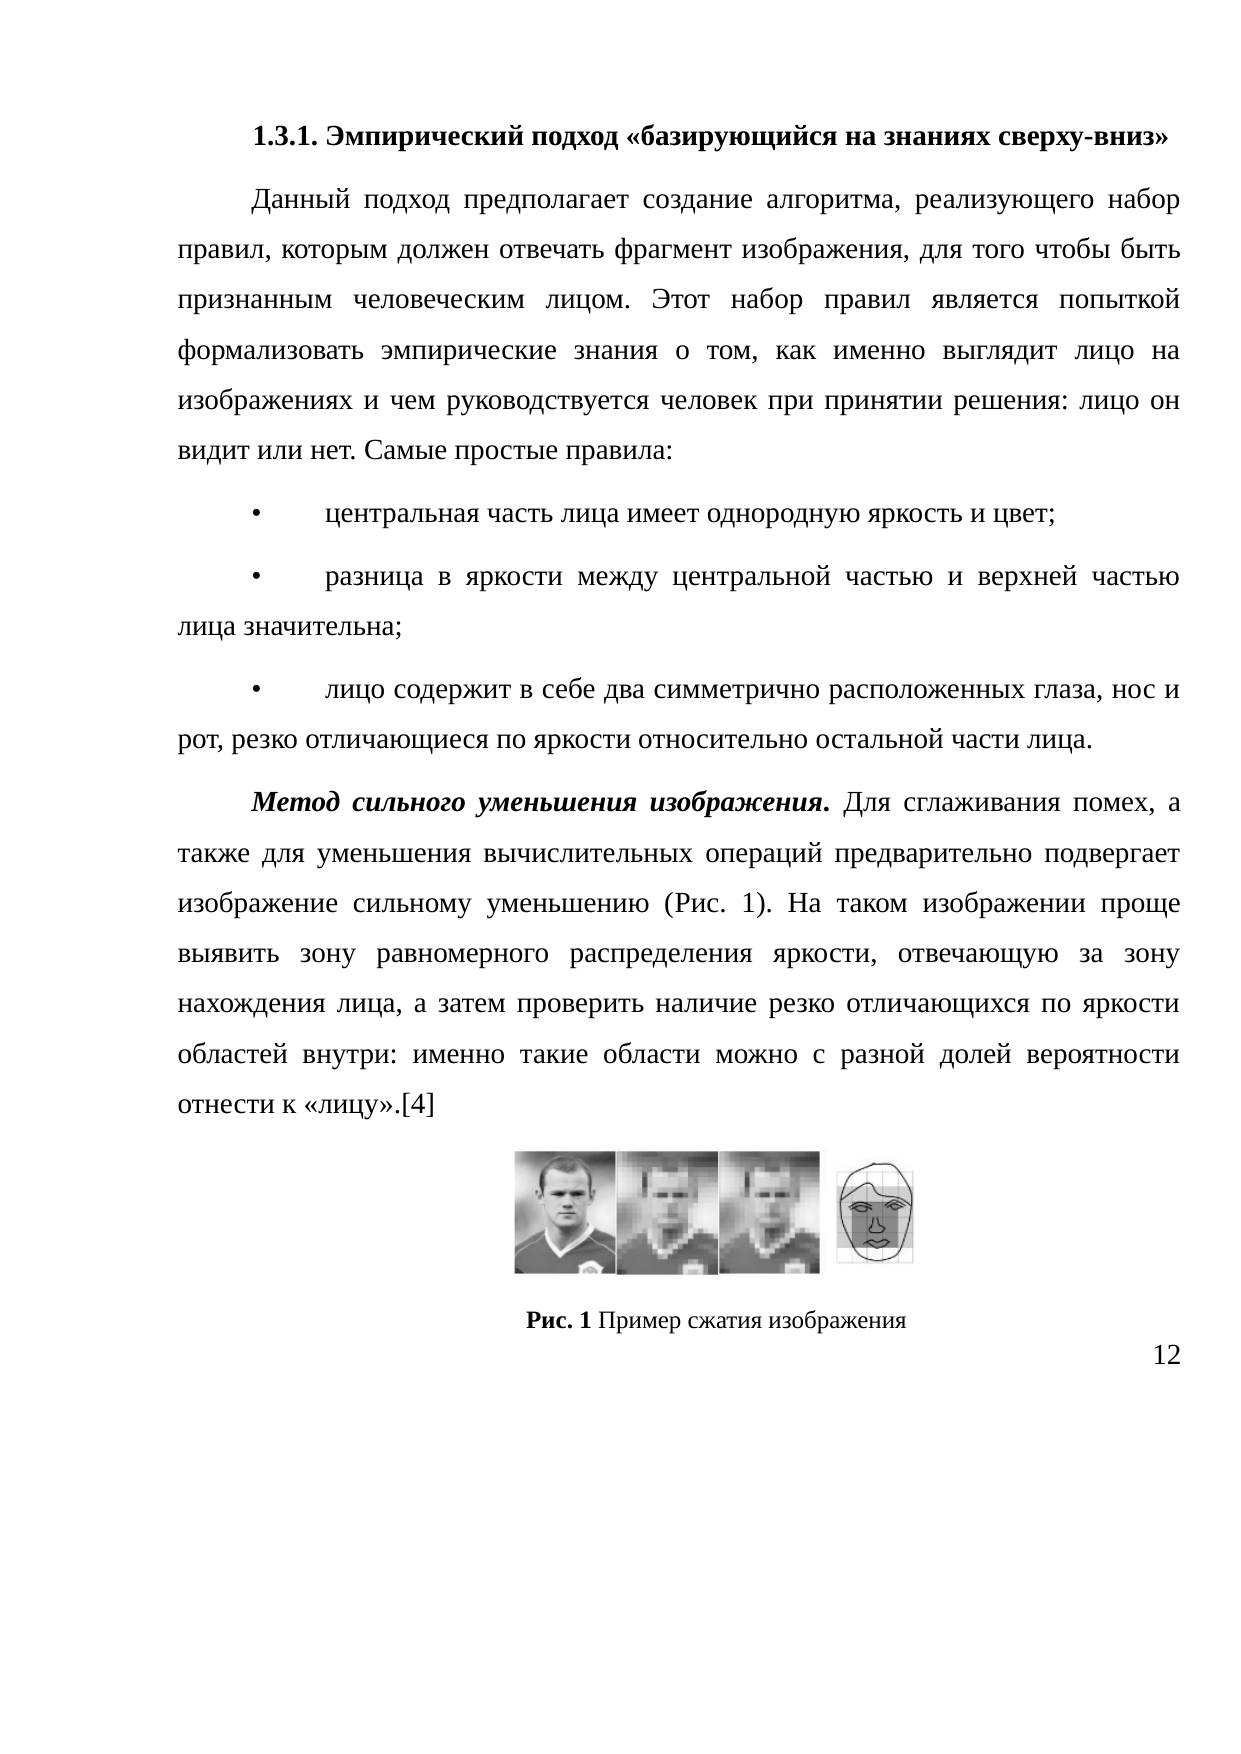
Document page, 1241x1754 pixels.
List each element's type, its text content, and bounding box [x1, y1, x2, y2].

text Рис. 1 Пример сжатия изображения [177, 1305, 1181, 1334]
subtitle Эмпирический подход «базирующийся на знаниях сверху-вниз» [252, 118, 1181, 152]
text • лицо содержит в себе два симметрично расположенных глаза, нос и рот, резко отличающиеся по яркости относительно остальной части лица. [177, 671, 1181, 755]
text Метод сильного уменьшения изображения. Для сглаживания помех, а также для уменьшения вычислительных операций предварительно подвергает изображение сильному уменьшению (Рис. 1). На таком изображении проще выявить зону равномерного распределения яркости, отвечающую за зону нахождения лица, а затем проверить наличие резко отличающихся по яркости областей внутри: именно такие области можно с разной долей вероятности отнести к «лицу».[4] [177, 784, 1181, 1120]
text • разница в яркости между центральной частью и верхней частью лица значительна; [177, 558, 1181, 642]
text • центральная часть лица имеет однородную яркость и цвет; [177, 495, 1181, 529]
text Данный подход предполагает создание алгоритма, реализующего набор правил, которым должен отвечать фрагмент изображения, для того чтобы быть признанным человеческим лицом. Этот набор правил является попыткой формализовать эмпирические знания о том, как именно выглядит лицо на изображениях и чем руководствуется человек при принятии решения: лицо он видит или нет. Самые простые правила: [177, 181, 1181, 466]
